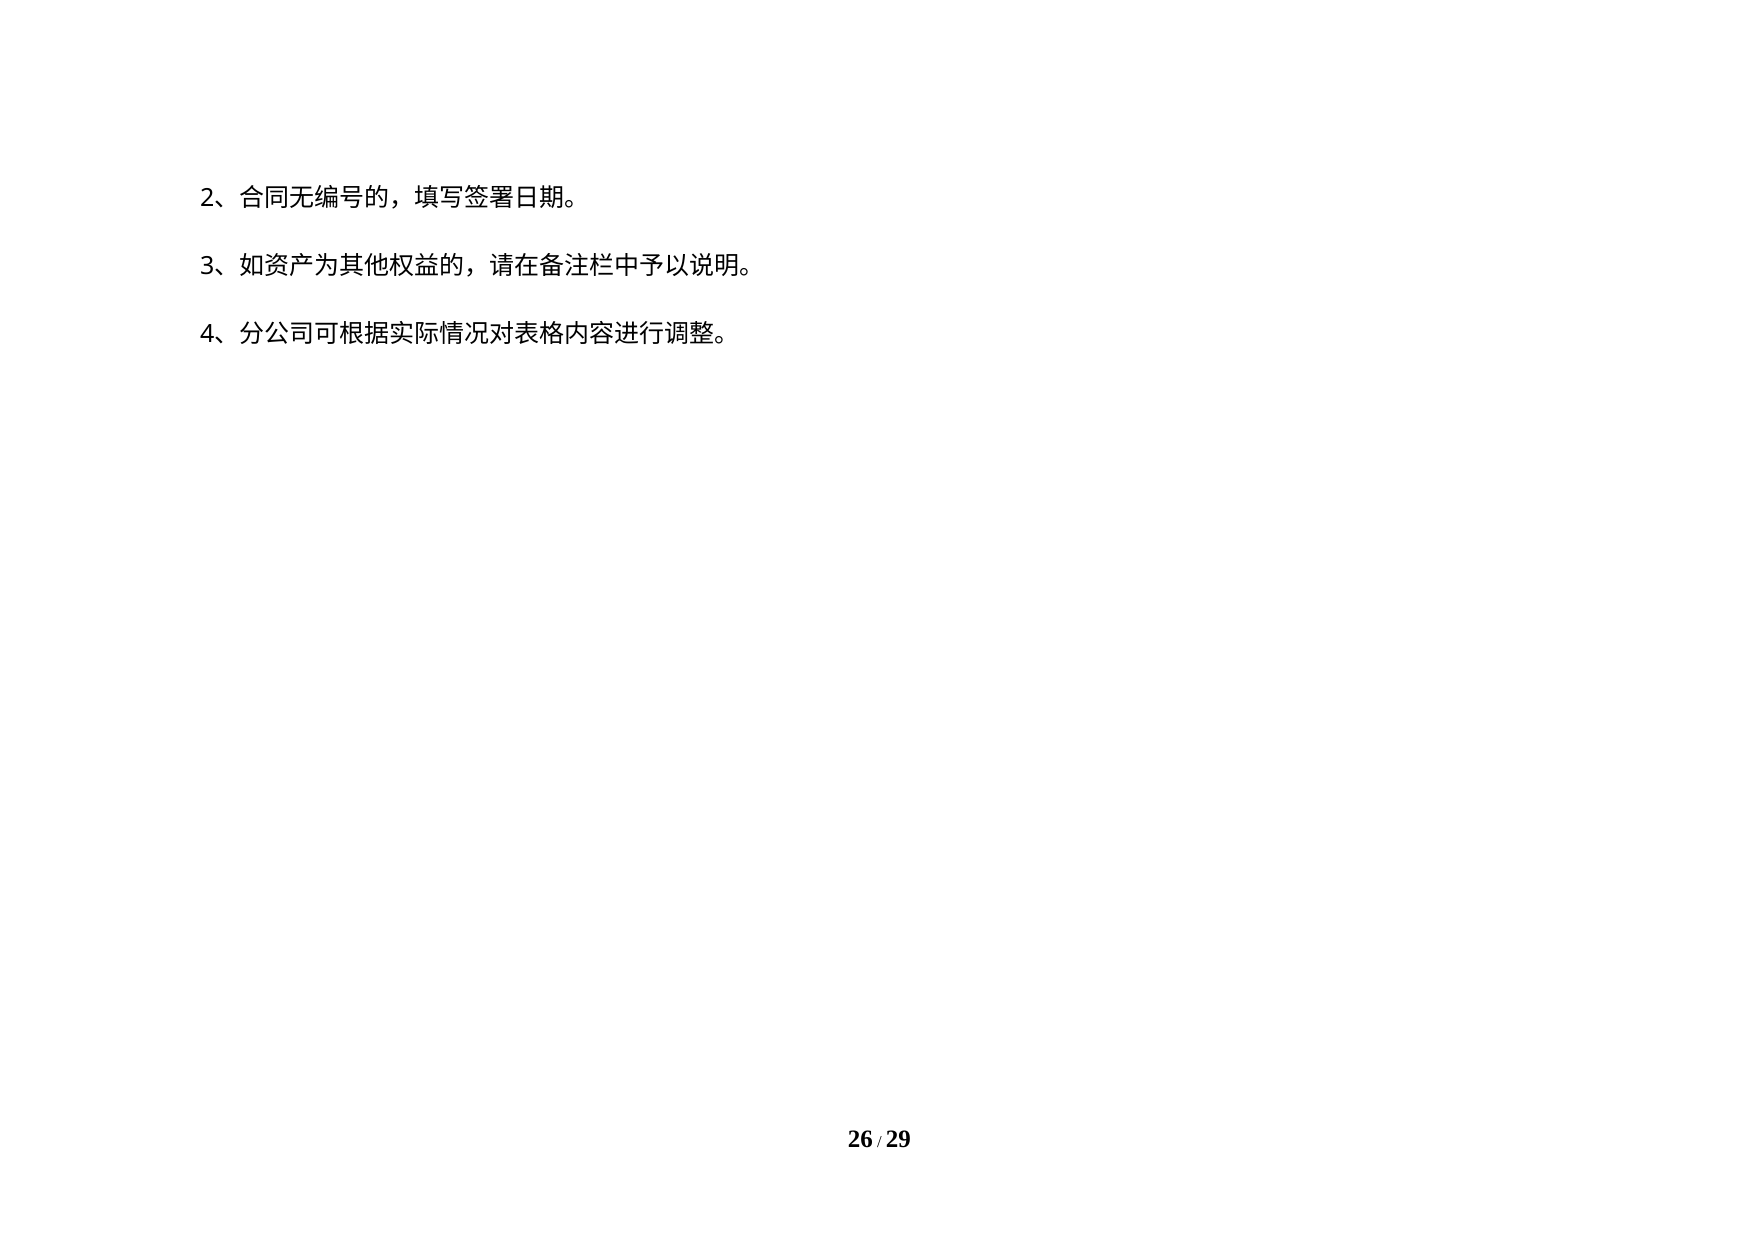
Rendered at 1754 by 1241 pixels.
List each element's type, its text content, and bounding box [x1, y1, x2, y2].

text 3、如资产为其他权益的，请在备注栏中予以说明。 [150, 229, 1604, 297]
text 4、分公司可根据实际情况对表格内容进行调整。附件二： [150, 297, 1604, 365]
text 2、合同无编号的，填写签署日期。 [150, 162, 1604, 229]
